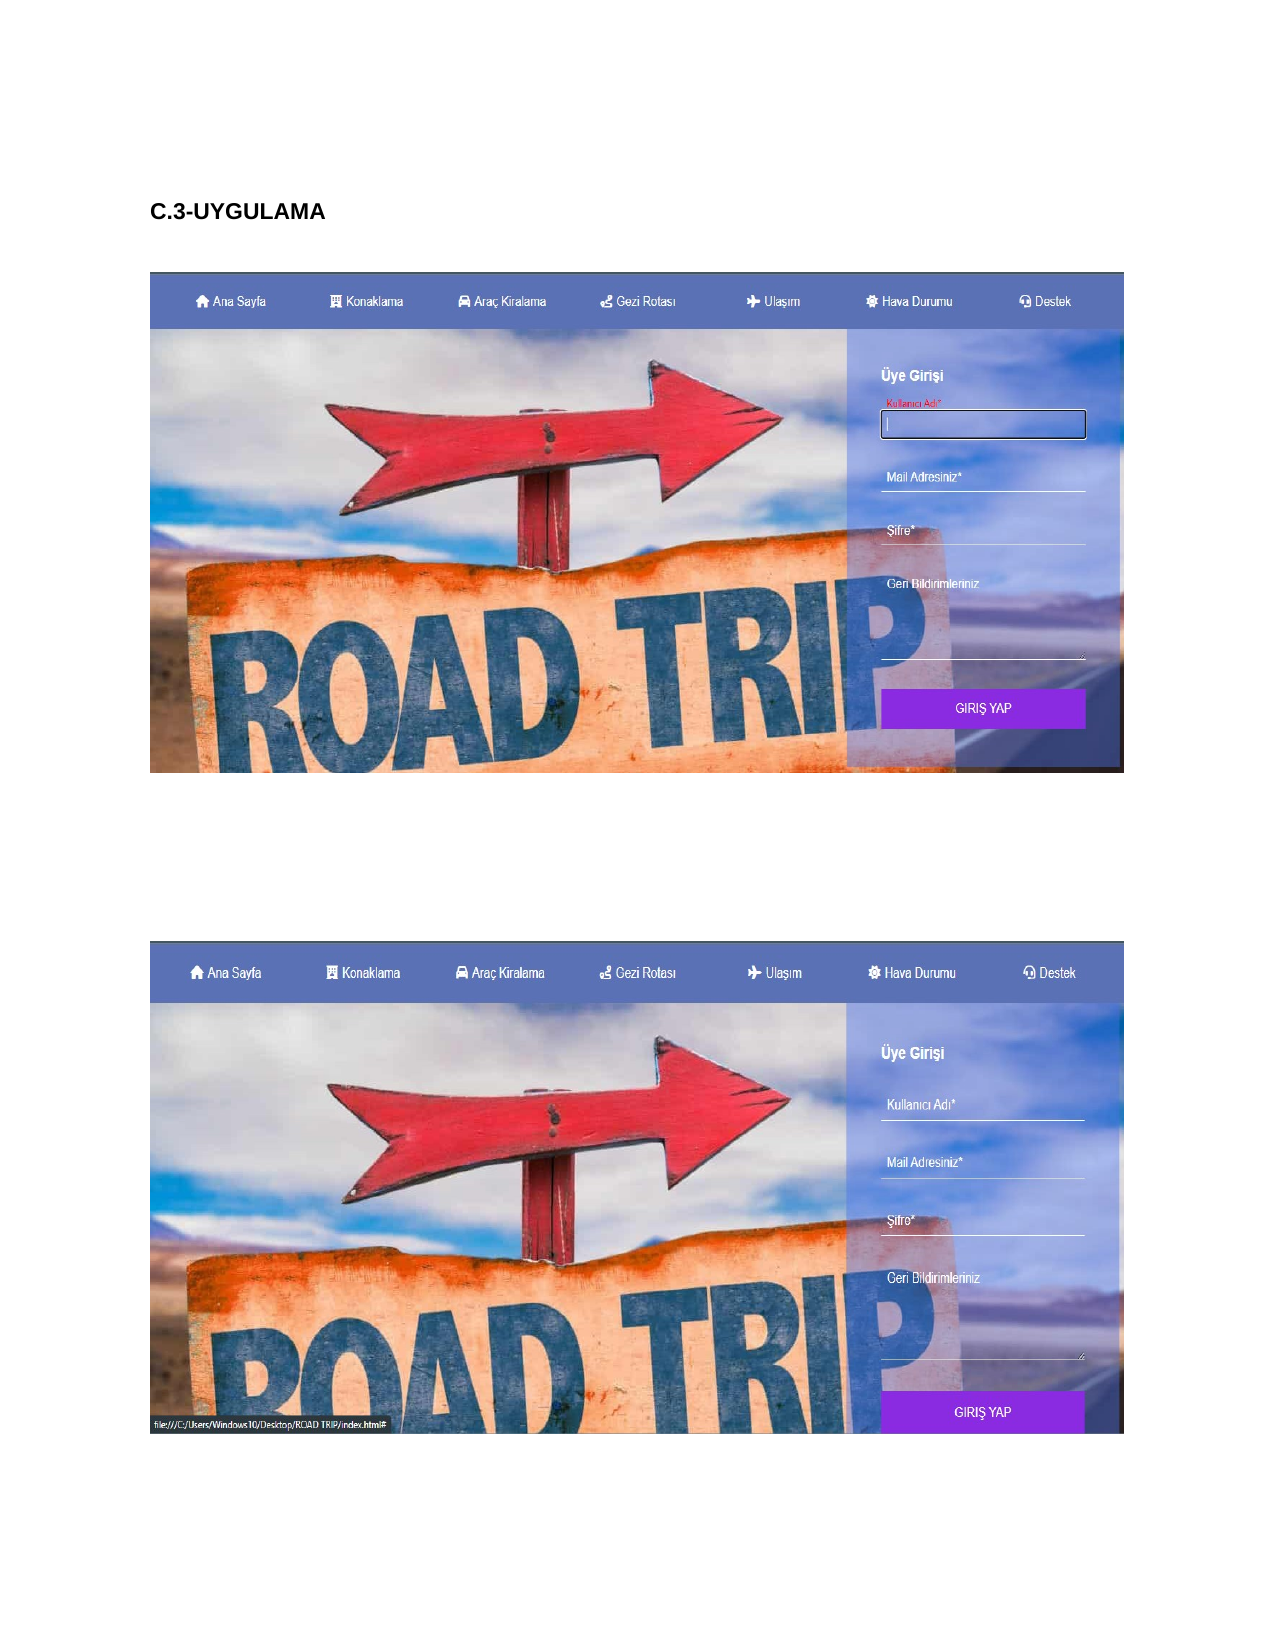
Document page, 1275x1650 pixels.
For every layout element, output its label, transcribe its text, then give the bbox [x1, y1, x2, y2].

picture [150, 272, 1124, 773]
picture [150, 941, 1124, 1434]
subtitle C.3-UYGULAMA [150, 198, 1125, 224]
